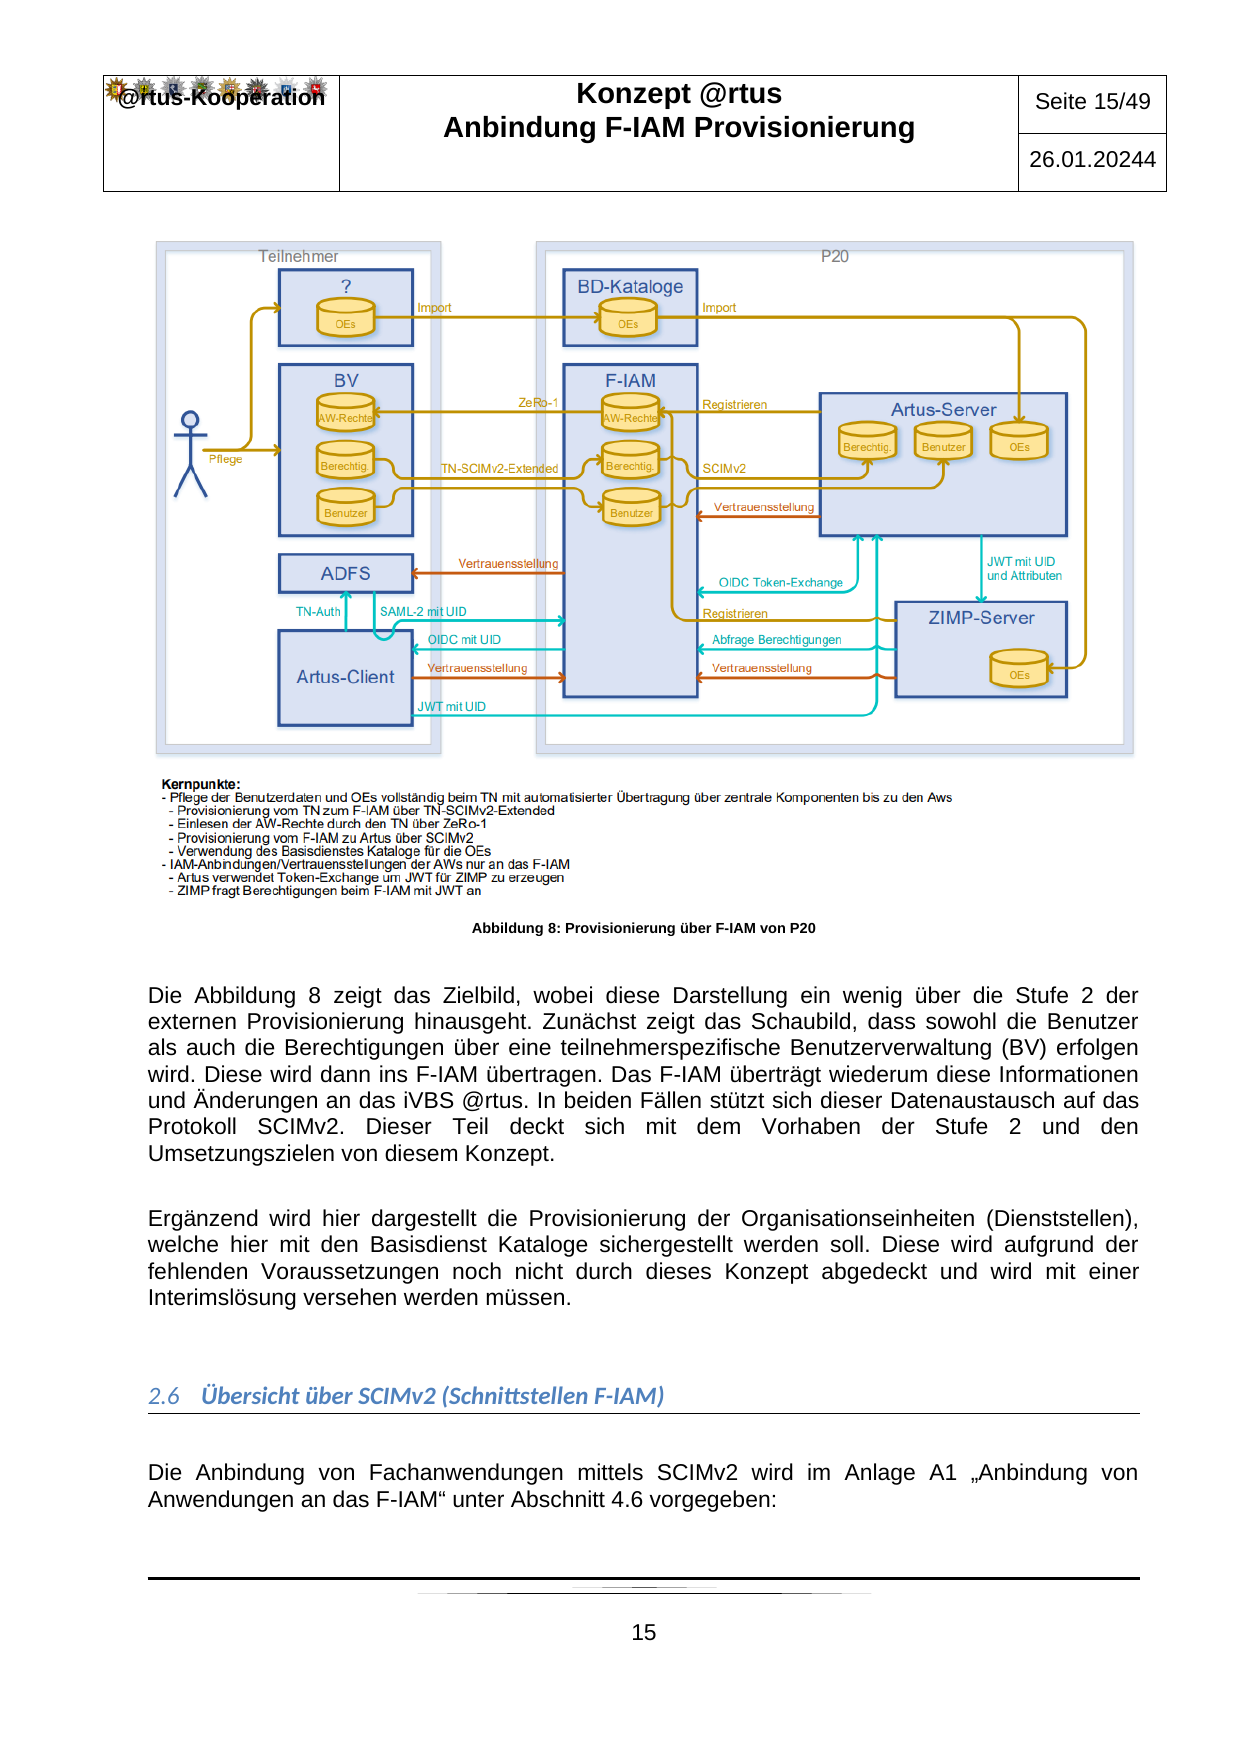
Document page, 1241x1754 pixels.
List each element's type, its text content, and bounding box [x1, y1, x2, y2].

text Ergänzend wird hier dargestellt die Provisionierung der Organisationseinheiten (Dienststellen), welche hier mit den Basisdienst Kataloge sichergestellt werden soll. Diese wird aufgrund der fehlenden Voraussetzungen noch nicht durch dieses Konzept abgedeckt und wird mit einer Interimslösung versehen werden müssen. [148, 1205, 1140, 1310]
picture [240, 95, 245, 103]
picture [147, 232, 1140, 908]
picture [125, 95, 131, 103]
text Die Anbindung von Fachanwendungen mittels SCIMv2 wird im Anlage A1 „Anbindung von Anwendungen an das F-IAM“ unter Abschnitt 4.6 vorgegeben: [148, 1459, 1140, 1512]
picture [104, 76, 328, 104]
picture [225, 95, 231, 103]
text Abbildung 8: Provisionierung über F-IAM von P20 [148, 920, 1140, 936]
picture [120, 90, 136, 104]
text Die Abbildung 8 zeigt das Zielbild, wobei diese Darstellung ein wenig über die Stufe 2 der externen Provisionierung hinausgeht. Zunächst zeigt das Schaubild, dass sowohl die Benutzer als auch die Berechtigungen über eine teilnehmerspezifische Benutzerverwaltung (BV) erfolgen wird. Diese wird dann ins F-IAM übertragen. Das F-IAM überträgt wiederum diese Informationen und Änderungen an das iVBS @rtus. In beiden Fällen stützt sich dieser Datenaustausch auf das Protokoll SCIMv2. Dieser Teil deckt sich mit dem Vorhaben der Stufe 2 und den Umsetzungszielen von diesem Konzept. [148, 982, 1140, 1166]
picture [211, 95, 217, 103]
picture [145, 95, 150, 104]
subtitle Übersicht über SCIMv2 (Schnittstellen F-IAM) [148, 1380, 1140, 1413]
picture [301, 95, 307, 103]
